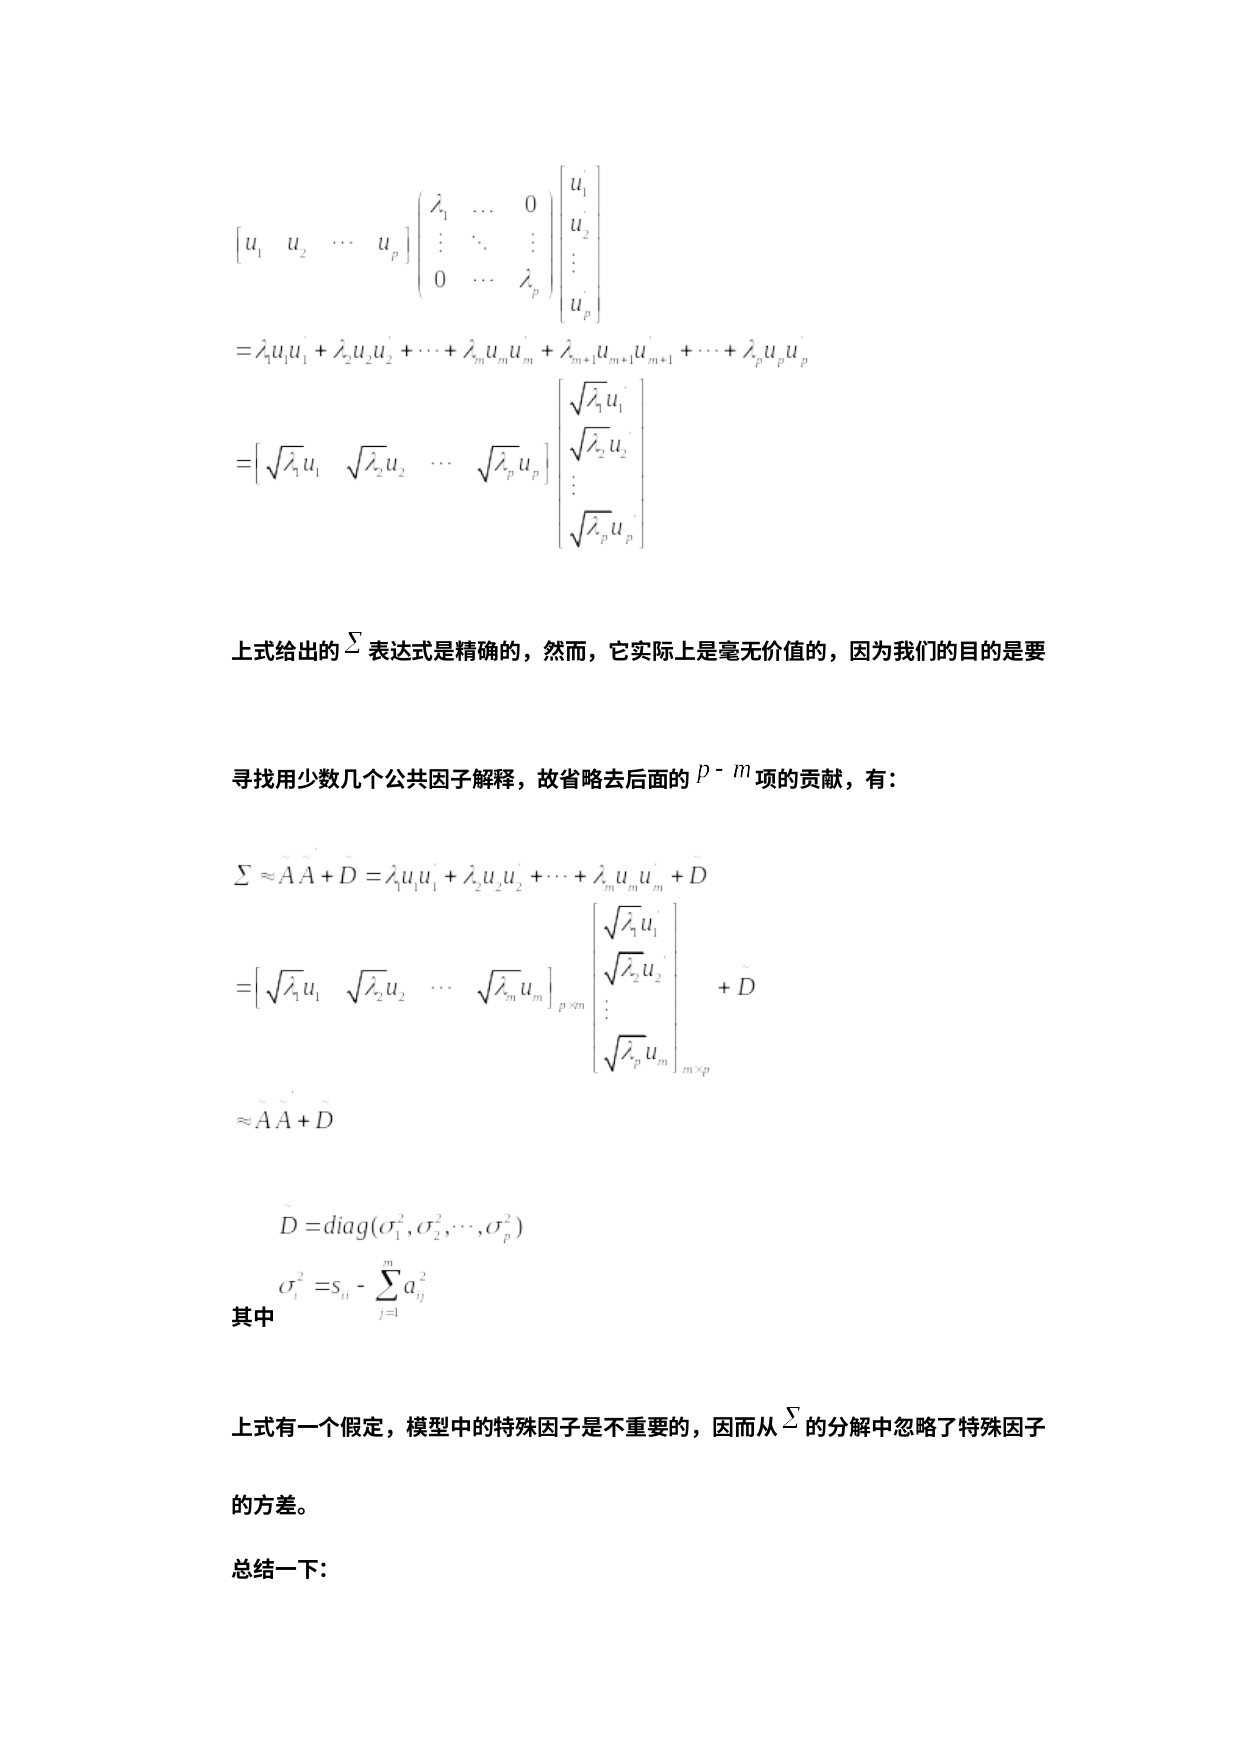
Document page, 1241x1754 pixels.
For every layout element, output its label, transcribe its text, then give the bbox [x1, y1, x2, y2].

text 上式给出的表达式是精确的，然而，它实际上是毫无价值的，因为我们的目的是要寻找用少数几个公共因子解释，故省略去后面的项的贡献，有： [231, 614, 1053, 809]
text 其中 [231, 1196, 1053, 1358]
text 总结一下： [231, 1552, 1053, 1584]
text 上式有一个假定，模型中的特殊因子是不重要的，因而从的分解中忽略了特殊因子的方差。 [231, 1390, 1053, 1520]
